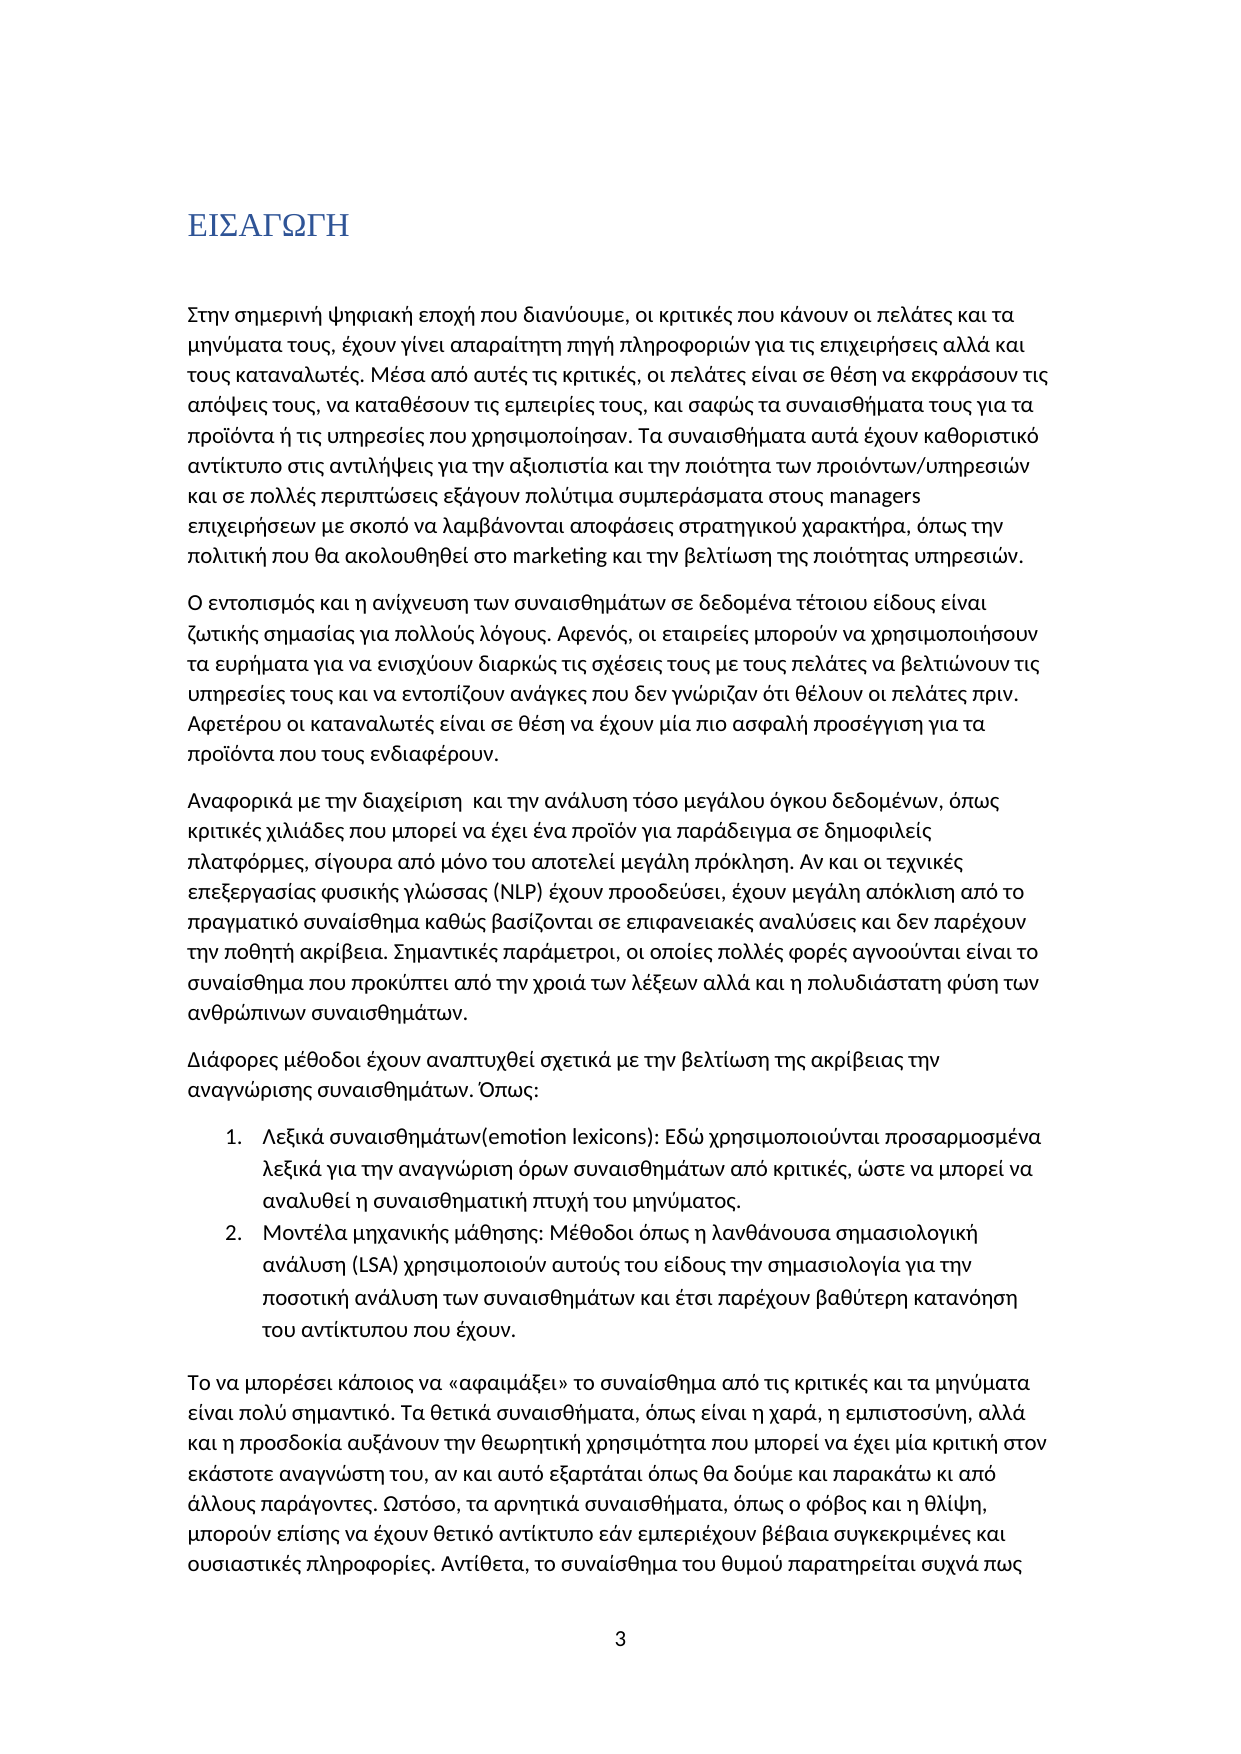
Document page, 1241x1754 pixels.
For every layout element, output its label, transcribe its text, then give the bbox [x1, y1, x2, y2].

list Λεξικά συναισθημάτων(emotion lexicons): Εδώ χρησιμοποιούνται προσαρμοσμένα λεξικά για την αναγνώριση όρων συναισθημάτων από κριτικές, ώστε να μπορεί να αναλυθεί η συναισθηματική πτυχή του μηνύματος. [225, 1122, 1053, 1214]
list Μοντέλα μηχανικής μάθησης: Μέθοδοι όπως η λανθάνουσα σημασιολογική ανάλυση (LSA) χρησιμοποιούν αυτούς του είδους την σημασιολογία για την ποσοτική ανάλυση των συναισθημάτων και έτσι παρέχουν βαθύτερη κατανόηση του αντίκτυπου που έχουν. [225, 1218, 1053, 1343]
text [187, 1368, 1053, 1577]
text Ο εντοπισμός και η ανίχνευση των συναισθημάτων σε δεδομένα τέτοιου είδους είναι ζωτικής σημασίας για πολλούς λόγους. Αφενός, οι εταιρείες μπορούν να χρησιμοποιήσουν τα ευρήματα για να ενισχύουν διαρκώς τις σχέσεις τους με τους πελάτες να βελτιώνουν τις υπηρεσίες τους και να εντοπίζουν ανάγκες που δεν γνώριζαν ότι θέλουν οι πελάτες πριν. Αφετέρου οι καταναλωτές είναι σε θέση να έχουν μία πιο ασφαλή προσέγγιση για τα προϊόντα που τους ενδιαφέρουν. [187, 588, 1053, 768]
subtitle ΕΙΣΑΓΩΓΗ [187, 205, 1053, 243]
text Αναφορικά με την διαχείριση και την ανάλυση τόσο μεγάλου όγκου δεδομένων, όπως κριτικές χιλιάδες που μπορεί να έχει ένα προϊόν για παράδειγμα σε δημοφιλείς πλατφόρμες, σίγουρα από μόνο του αποτελεί μεγάλη πρόκληση. Αν και οι τεχνικές επεξεργασίας φυσικής γλώσσας (NLP) έχουν προοδεύσει, έχουν μεγάλη απόκλιση από το πραγματικό συναίσθημα καθώς βασίζονται σε επιφανειακές αναλύσεις και δεν παρέχουν την ποθητή ακρίβεια. Σημαντικές παράμετροι, οι οποίες πολλές φορές αγνοούνται είναι το συναίσθημα που προκύπτει από την χροιά των λέξεων αλλά και η πολυδιάστατη φύση των ανθρώπινων συναισθημάτων. [187, 786, 1053, 1026]
text Διάφορες μέθοδοι έχουν αναπτυχθεί σχετικά με την βελτίωση της ακρίβειας την αναγνώρισης συναισθημάτων. Όπως: [187, 1045, 1053, 1103]
text Στην σημερινή ψηφιακή εποχή που διανύουμε, οι κριτικές που κάνουν οι πελάτες και τα μηνύματα τους, έχουν γίνει απαραίτητη πηγή πληροφοριών για τις επιχειρήσεις αλλά και τους καταναλωτές. Μέσα από αυτές τις κριτικές, οι πελάτες είναι σε θέση να εκφράσουν τις απόψεις τους, να καταθέσουν τις εμπειρίες τους, και σαφώς τα συναισθήματα τους για τα προϊόντα ή τις υπηρεσίες που χρησιμοποίησαν. Τα συναισθήματα αυτά έχουν καθοριστικό αντίκτυπο στις αντιλήψεις για την αξιοπιστία και την ποιότητα των προιόντων/υπηρεσιών και σε πολλές περιπτώσεις εξάγουν πολύτιμα συμπεράσματα στους managers επιχειρήσεων με σκοπό να λαμβάνονται αποφάσεις στρατηγικού χαρακτήρα, όπως την πολιτική που θα ακολουθηθεί στο marketing και την βελτίωση της ποιότητας υπηρεσιών. [187, 300, 1053, 570]
